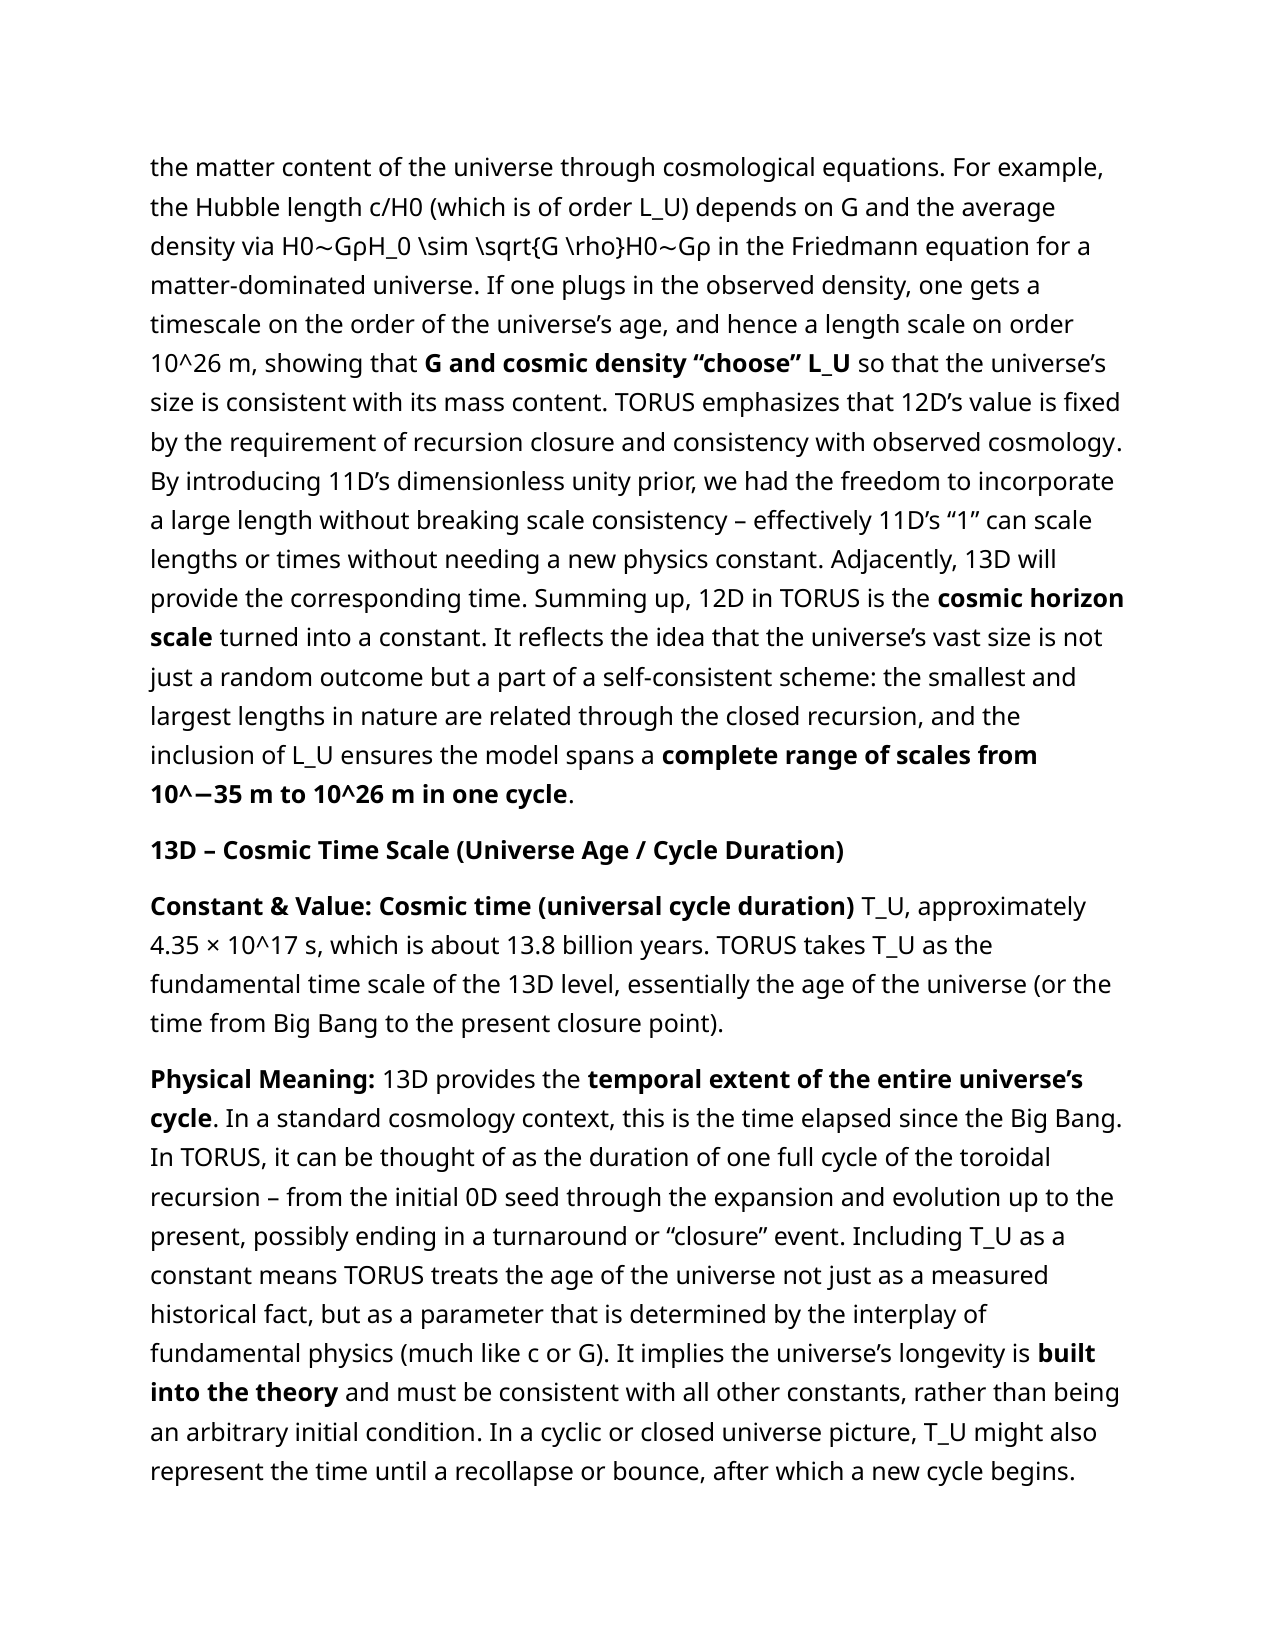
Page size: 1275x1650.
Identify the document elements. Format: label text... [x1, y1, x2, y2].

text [150, 1062, 1125, 1487]
text Constant & Value: Cosmic time (universal cycle duration) T_U, approximately 4.35 × 10^17 s​, which is about 13.8 billion years. TORUS takes T_U as the fundamental time scale of the 13D level, essentially the age of the universe (or the time from Big Bang to the present closure point). [150, 888, 1125, 1040]
text 13D – Cosmic Time Scale (Universe Age / Cycle Duration) [150, 832, 1125, 867]
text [150, 150, 1125, 811]
